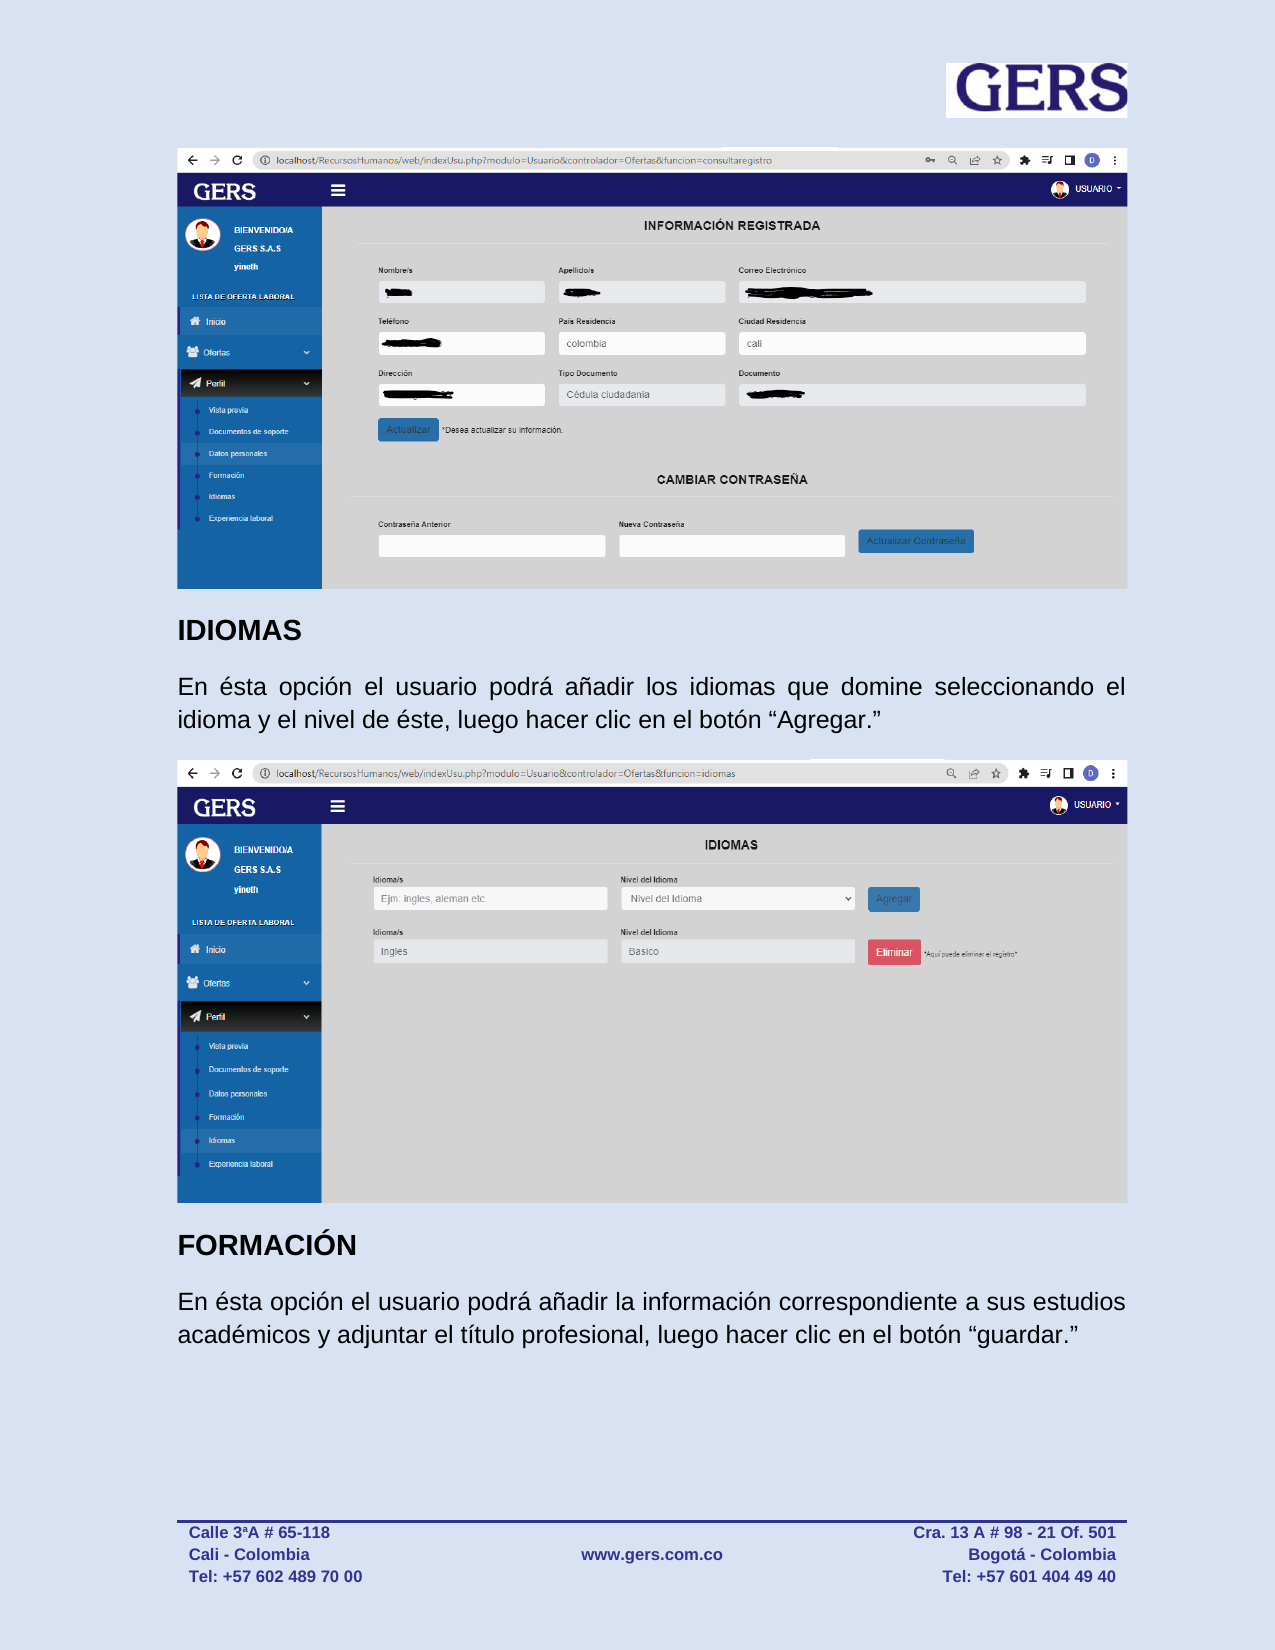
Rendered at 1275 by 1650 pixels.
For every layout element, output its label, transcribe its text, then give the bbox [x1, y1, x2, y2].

picture [946, 63, 1128, 118]
text FORMACIÓN [177, 1228, 1127, 1261]
text En ésta opción el usuario podrá añadir los idiomas que domine seleccionando el idioma y el nivel de éste, luego hacer clic en el botón “Agregar.” [177, 672, 1127, 734]
picture [177, 759, 1128, 1203]
text IDIOMAS [177, 613, 1127, 647]
text En ésta opción el usuario podrá añadir la información correspondiente a sus estudios académicos y adjuntar el título profesional, luego hacer clic en el botón “guardar.” [177, 1287, 1127, 1349]
picture [177, 147, 1128, 589]
